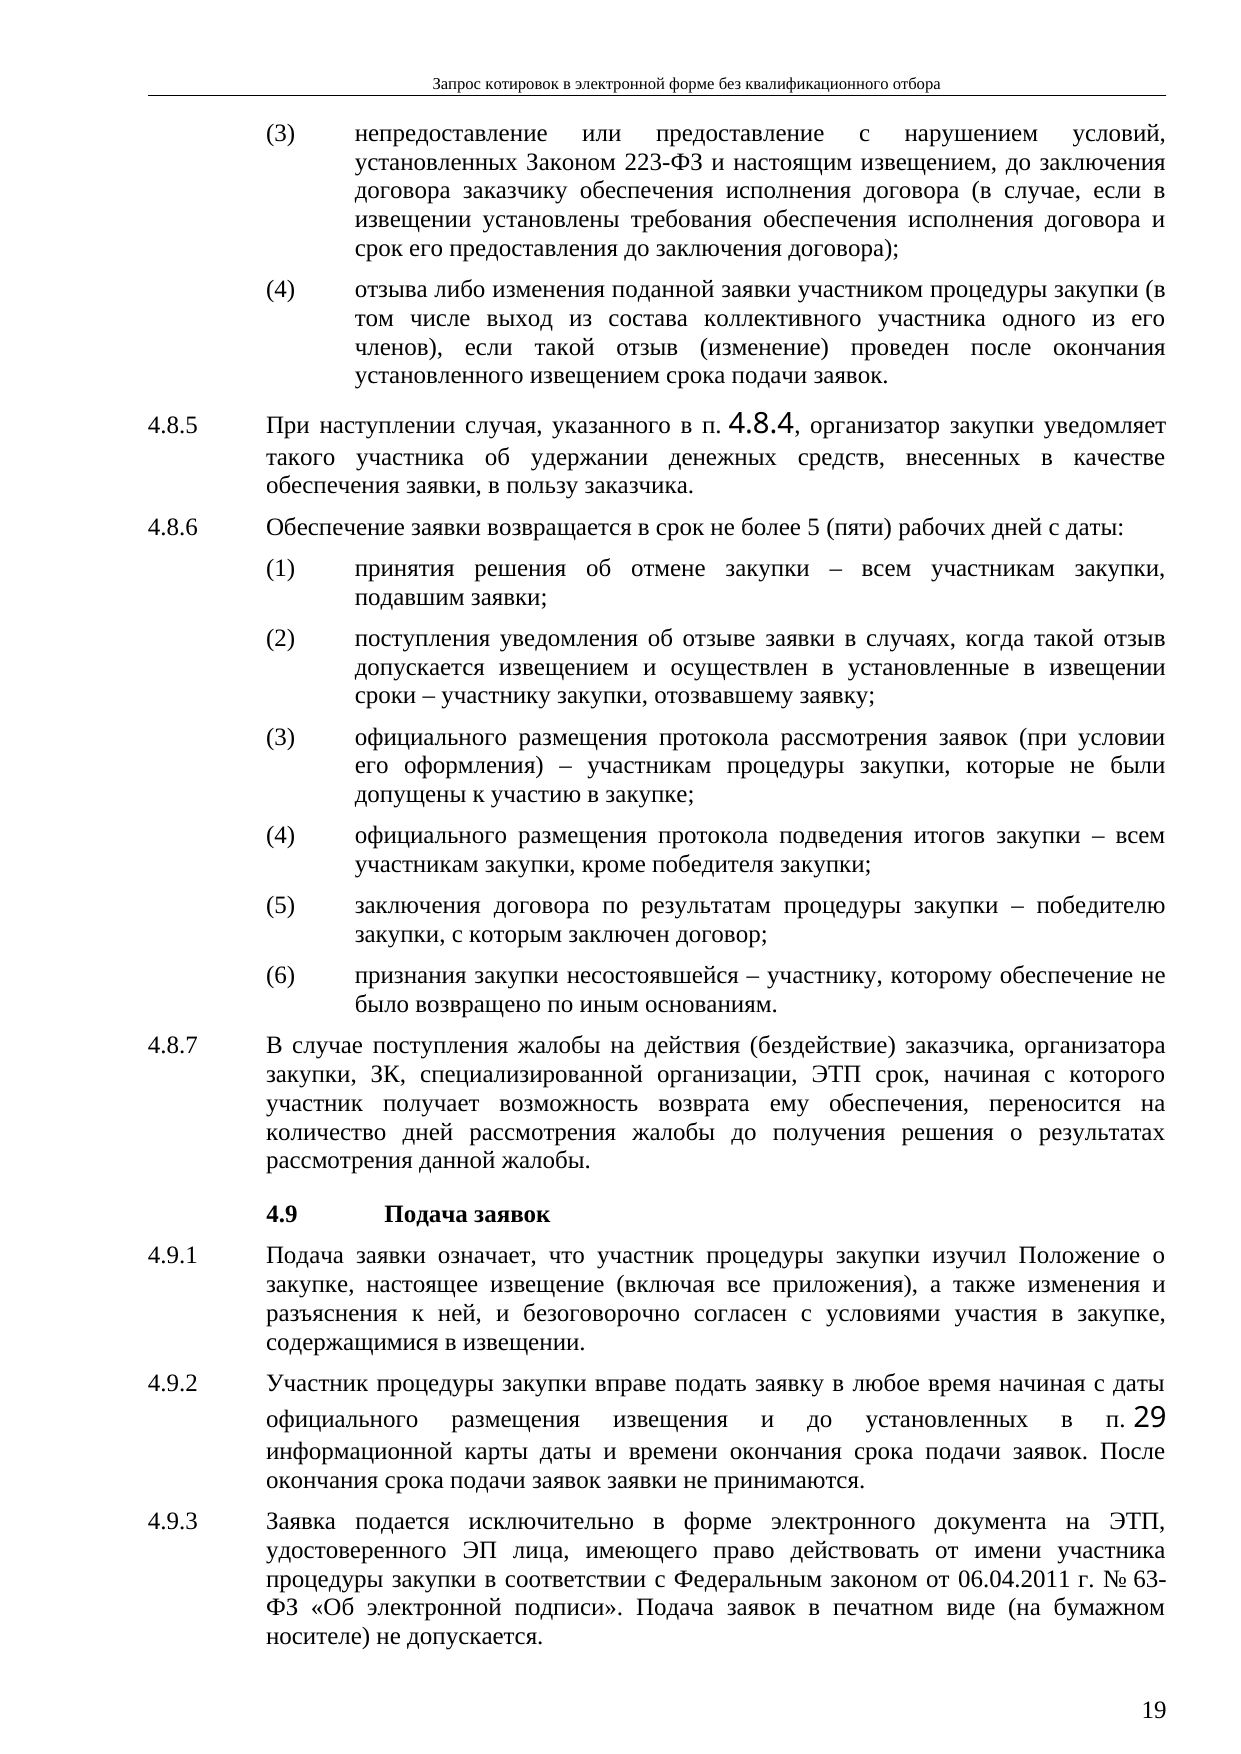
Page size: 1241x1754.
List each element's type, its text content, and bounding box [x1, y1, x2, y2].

text Подача заявок [266, 1199, 1166, 1228]
text официального размещения протокола рассмотрения заявок (при условии его оформления) – участникам процедуры закупки, которые не были допущены к участию в закупке; [266, 722, 1166, 808]
text При наступлении случая, указанного в п. 4.8.4, организатор закупки уведомляет такого участника об удержании денежных средств, внесенных в качестве обеспечения заявки, в пользу заказчика. [148, 402, 1166, 499]
text Подача заявки означает, что участник процедуры закупки изучил Положение о закупке, настоящее извещение (включая все приложения), а также изменения и разъяснения к ней, и безоговорочно согласен с условиями участия в закупке, содержащимися в извещении. [148, 1240, 1166, 1355]
text признания закупки несостоявшейся – участнику, которому обеспечение не было возвращено по иным основаниям. [266, 960, 1166, 1018]
text Обеспечение заявки возвращается в срок не более 5 (пяти) рабочих дней с даты: [148, 512, 1166, 540]
text В случае поступления жалобы на действия (бездействие) заказчика, организатора закупки, ЗК, специализированной организации, ЭТП срок, начиная с которого участник получает возможность возврата ему обеспечения, переносится на количество дней рассмотрения жалобы до получения решения о результатах рассмотрения данной жалобы. [148, 1030, 1166, 1174]
text официального размещения протокола подведения итогов закупки – всем участникам закупки, кроме победителя закупки; [266, 820, 1166, 878]
text Участник процедуры закупки вправе подать заявку в любое время начиная с даты официального размещения извещения и до установленных в п. 23 информационной карты даты и времени окончания срока подачи заявок. После окончания срока подачи заявок заявки не принимаются. [148, 1368, 1166, 1494]
text заключения договора по результатам процедуры закупки – победителю закупки, с которым заключен договор; [266, 890, 1166, 948]
text принятия решения об отмене закупки – всем участникам закупки, подавшим заявки; [266, 553, 1166, 610]
list непредоставление или предоставление с нарушением условий, установленных Законом 223-ФЗ и настоящим извещением, до заключения договора заказчику обеспечения исполнения договора (в случае, если в извещении установлены требования обеспечения исполнения договора и срок его предоставления до заключения договора); [266, 118, 1166, 262]
text поступления уведомления об отзыве заявки в случаях, когда такой отзыв допускается извещением и осуществлен в установленные в извещении сроки – участнику закупки, отозвавшему заявку; [266, 623, 1166, 709]
text Заявка подается исключительно в форме электронного документа на ЭТП, удостоверенного ЭП лица, имеющего право действовать от имени участника процедуры закупки в соответствии с Федеральным законом от 06.04.2011 г. № 63-ФЗ «Об электронной подписи». Подача заявок в печатном виде (на бумажном носителе) не допускается. [148, 1506, 1166, 1650]
text отзыва либо изменения поданной заявки участником процедуры закупки (в том числе выход из состава коллективного участника одного из его членов), если такой отзыв (изменение) проведен после окончания установленного извещением срока подачи заявок. [266, 274, 1166, 389]
